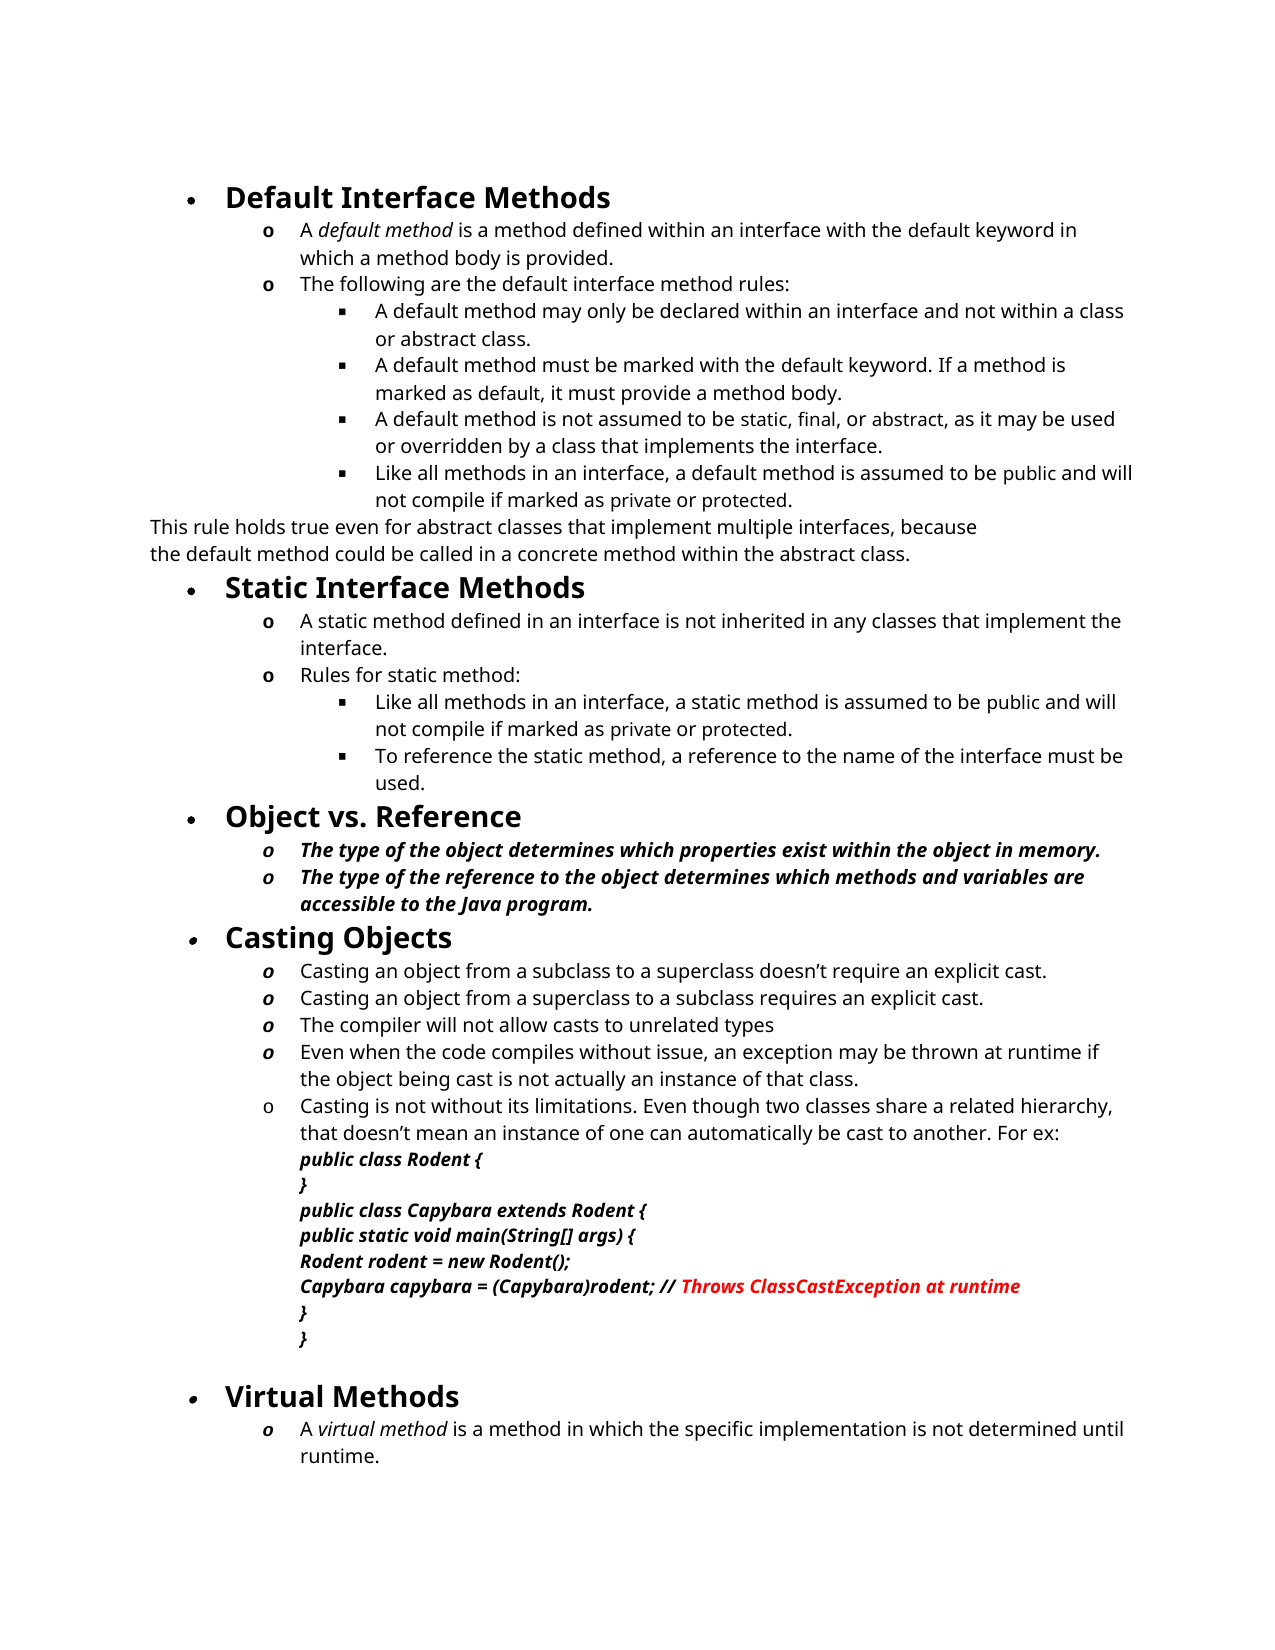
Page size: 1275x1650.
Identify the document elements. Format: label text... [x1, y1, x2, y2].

text Rodent rodent = new Rodent(); [300, 1248, 1134, 1274]
list The compiler will not allow casts to unrelated types [262, 1011, 1134, 1038]
list Casting an object from a superclass to a subclass requires an explicit cast. [262, 984, 1134, 1011]
list Like all methods in an interface, a static method is assumed to be public and will not compile if marked as private or protected. [337, 688, 1134, 742]
text public class Rodent { [300, 1146, 1134, 1172]
text } [300, 1299, 1134, 1325]
list The type of the reference to the object determines which methods and variables are accessible to the Java program. [262, 863, 1134, 917]
list Casting an object from a subclass to a superclass doesn’t require an explicit cast. [262, 957, 1134, 984]
list A default method is a method defined within an interface with the default keyword in which a method body is provided. [262, 217, 1134, 271]
list The following are the default interface method rules: [262, 271, 1134, 298]
text Capybara capybara = (Capybara)rodent; // Throws ClassCastException at runtime [300, 1274, 1134, 1299]
list A default method may only be declared within an interface and not within a class or abstract class. [337, 298, 1134, 352]
list A static method defined in an interface is not inherited in any classes that implement the interface. [262, 607, 1134, 661]
list Rules for static method: [262, 661, 1134, 688]
list Object vs. Reference [187, 796, 1134, 836]
text } [300, 1172, 1134, 1197]
list Like all methods in an interface, a default method is assumed to be public and will not compile if marked as private or protected. [337, 460, 1134, 514]
list A virtual method is a method in which the specific implementation is not determined until runtime. [262, 1416, 1134, 1469]
list The type of the object determines which properties exist within the object in memory. [262, 836, 1134, 863]
list Casting is not without its limitations. Even though two classes share a related hierarchy, that doesn’t mean an instance of one can automatically be cast to another. For ex: [262, 1092, 1134, 1146]
list A default method is not assumed to be static, final, or abstract, as it may be used or overridden by a class that implements the interface. [337, 406, 1134, 460]
list Even when the code compiles without issue, an exception may be thrown at runtime if the object being cast is not actually an instance of that class. [262, 1038, 1134, 1092]
list A default method must be marked with the default keyword. If a method is marked as default, it must provide a method body. [337, 352, 1134, 406]
list Default Interface Methods [187, 177, 1134, 217]
text the default method could be called in a concrete method within the abstract class. [150, 541, 1134, 568]
text public class Capybara extends Rodent { [300, 1197, 1134, 1223]
list To reference the static method, a reference to the name of the interface must be used. [337, 742, 1134, 796]
text This rule holds true even for abstract classes that implement multiple interfaces, because [150, 514, 1134, 541]
list Static Interface Methods [187, 568, 1134, 607]
list Casting Objects [187, 917, 1134, 957]
text } [300, 1325, 1134, 1350]
text public static void main(String[] args) { [300, 1223, 1134, 1248]
list Virtual Methods [187, 1376, 1134, 1416]
